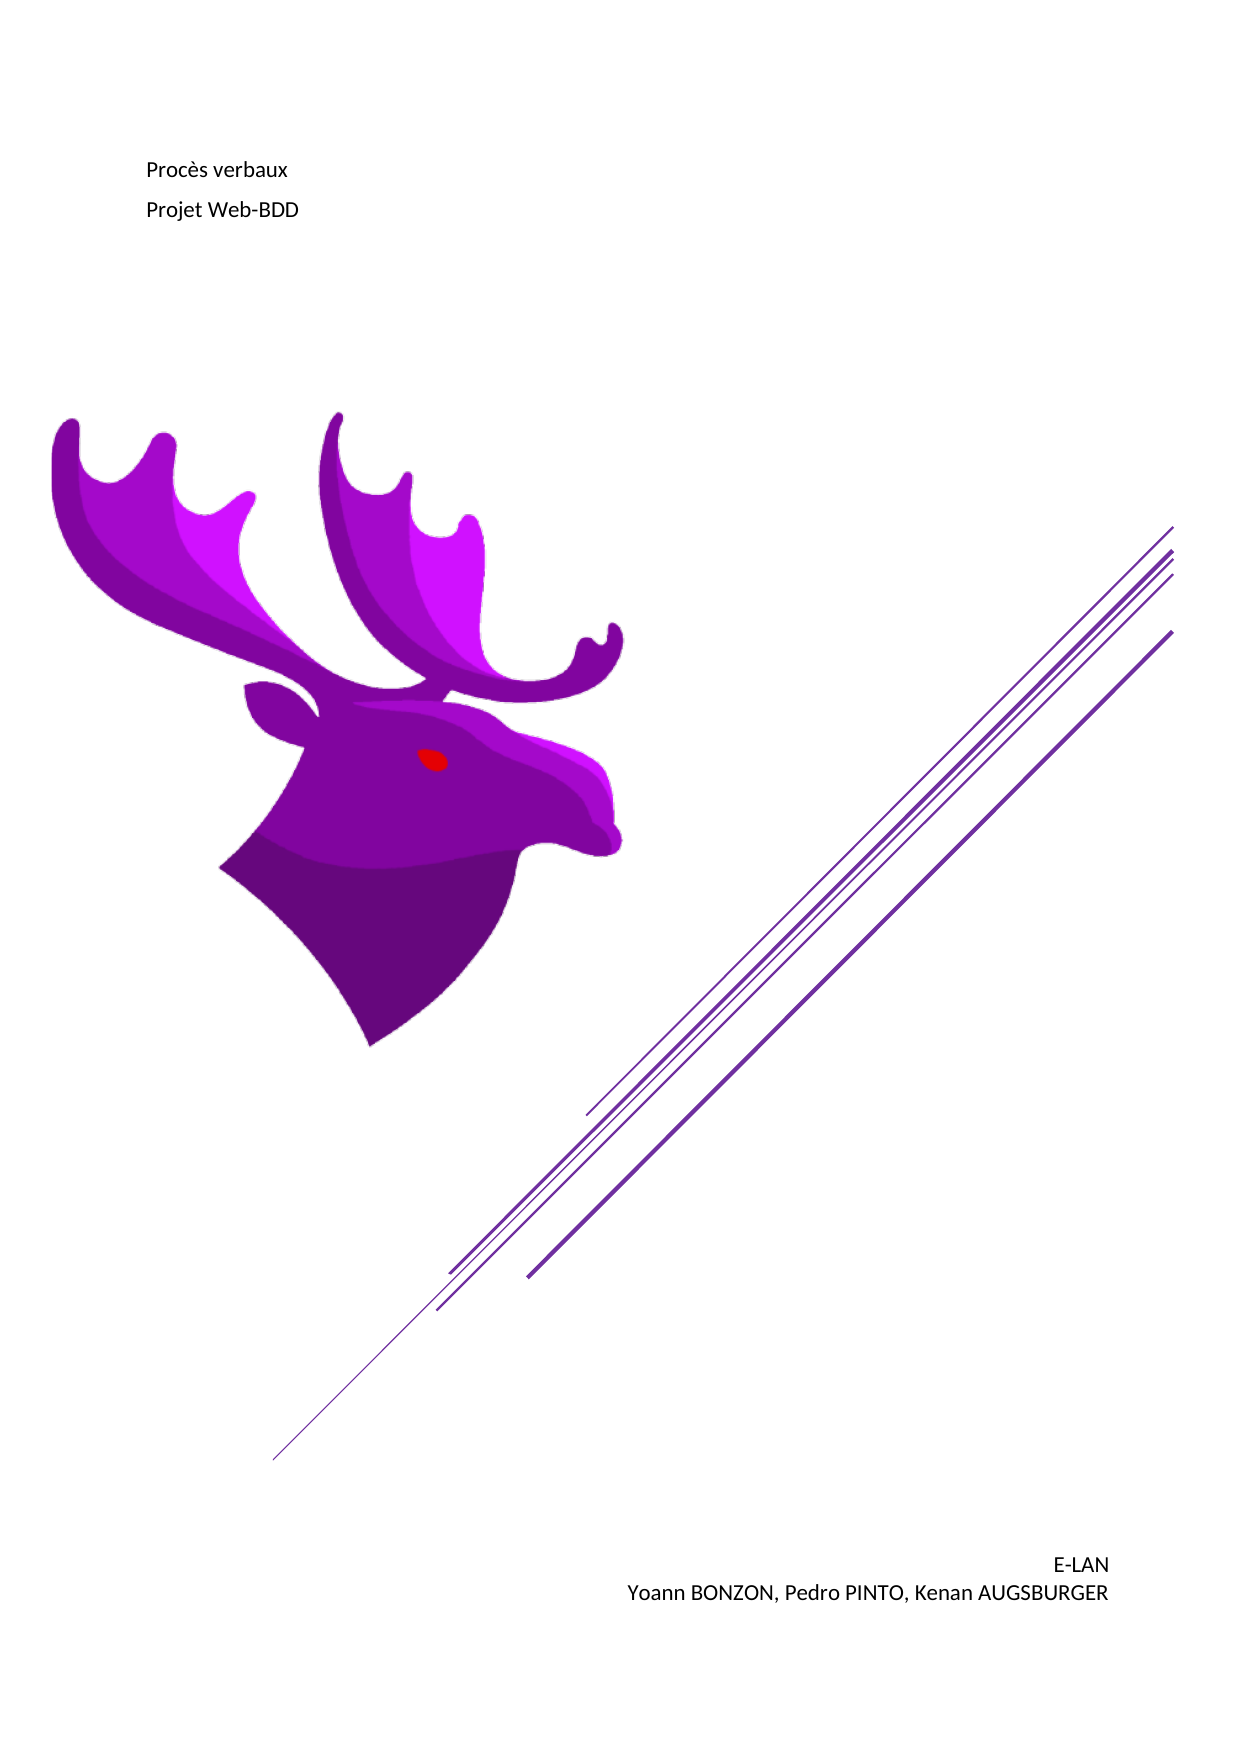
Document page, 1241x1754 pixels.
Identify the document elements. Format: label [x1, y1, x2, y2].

picture [51, 402, 628, 1059]
